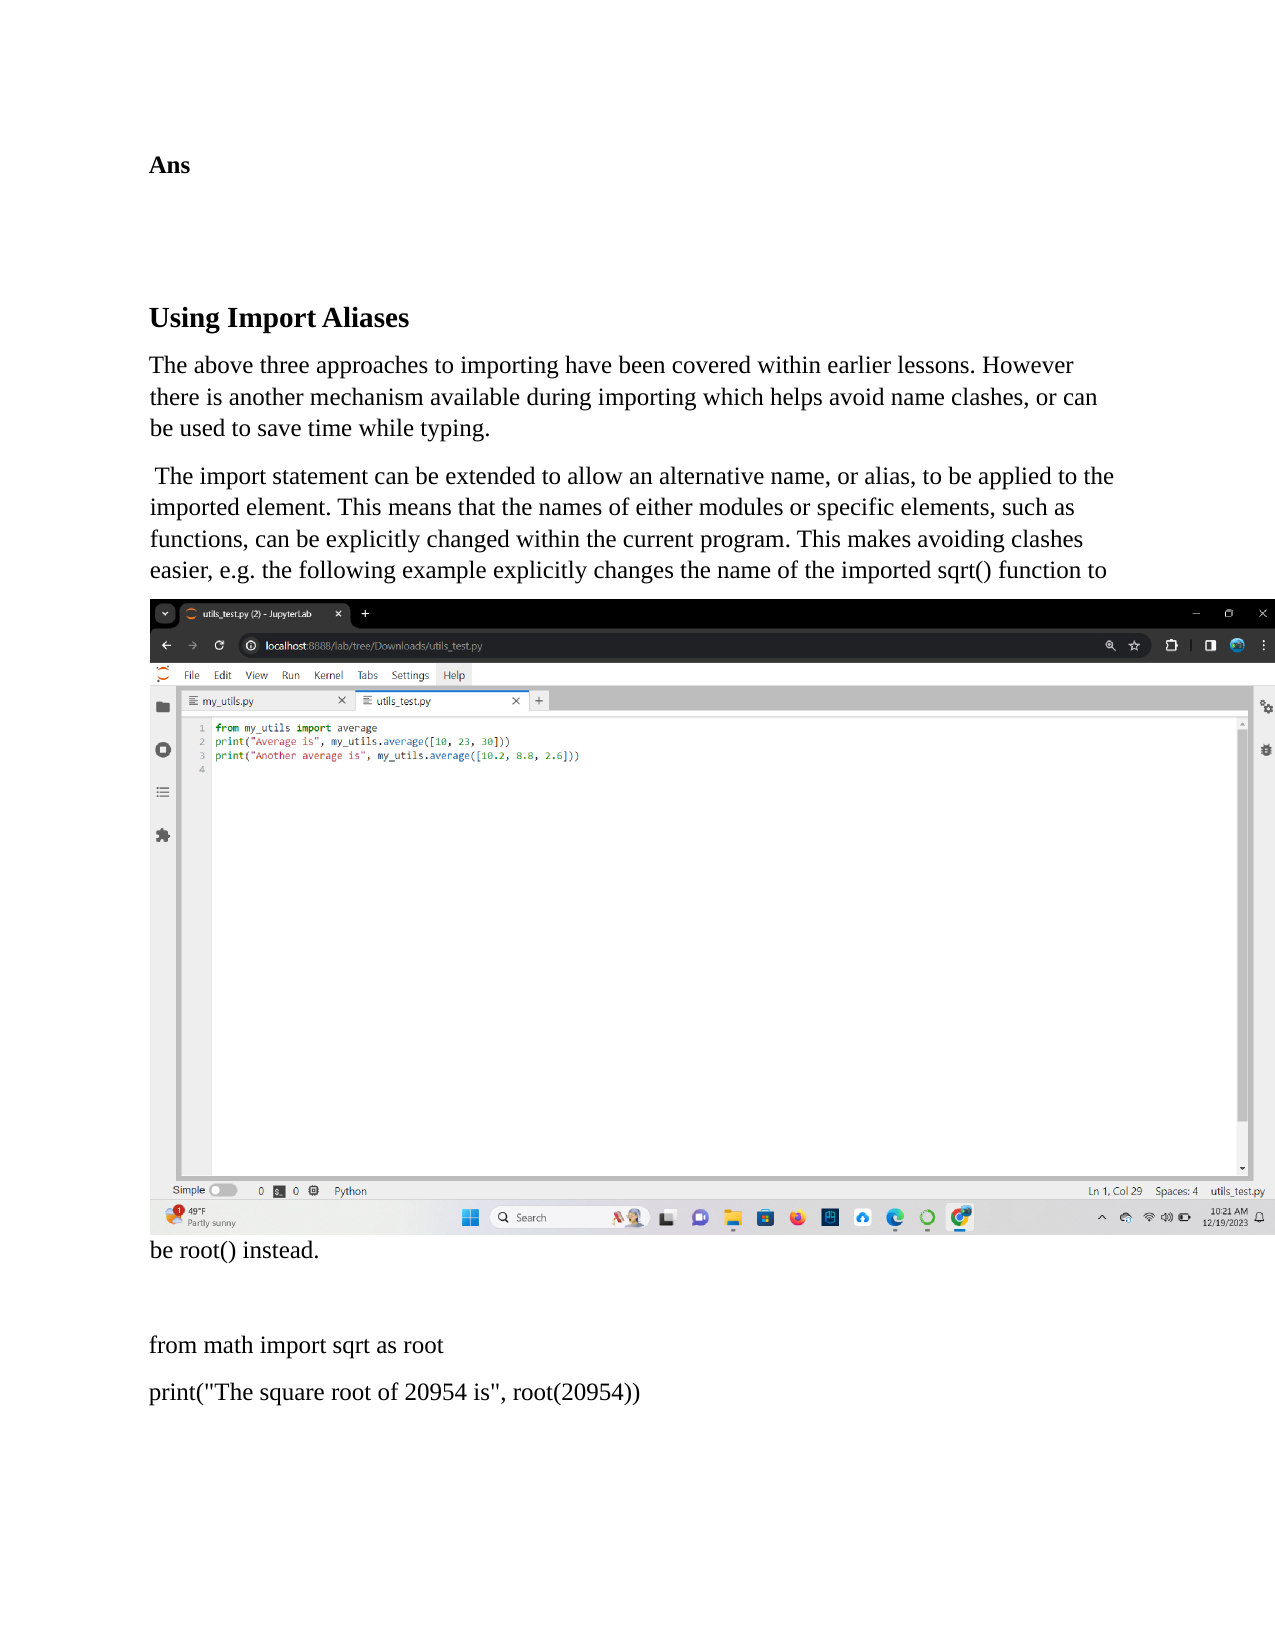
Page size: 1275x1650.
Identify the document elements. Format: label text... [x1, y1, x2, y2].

picture [149, 598, 1275, 1235]
subtitle Using Import Aliases [148, 301, 1275, 334]
text print("The square root of 20954 is", root(20954)) [148, 1377, 1125, 1406]
text from math import sqrt as root [148, 1330, 1125, 1359]
text The above three approaches to importing have been covered within earlier lessons. However there is another mechanism available during importing which helps avoid name clashes, or can be used to save time while typing. [148, 350, 1125, 442]
text Ans [148, 150, 1275, 179]
